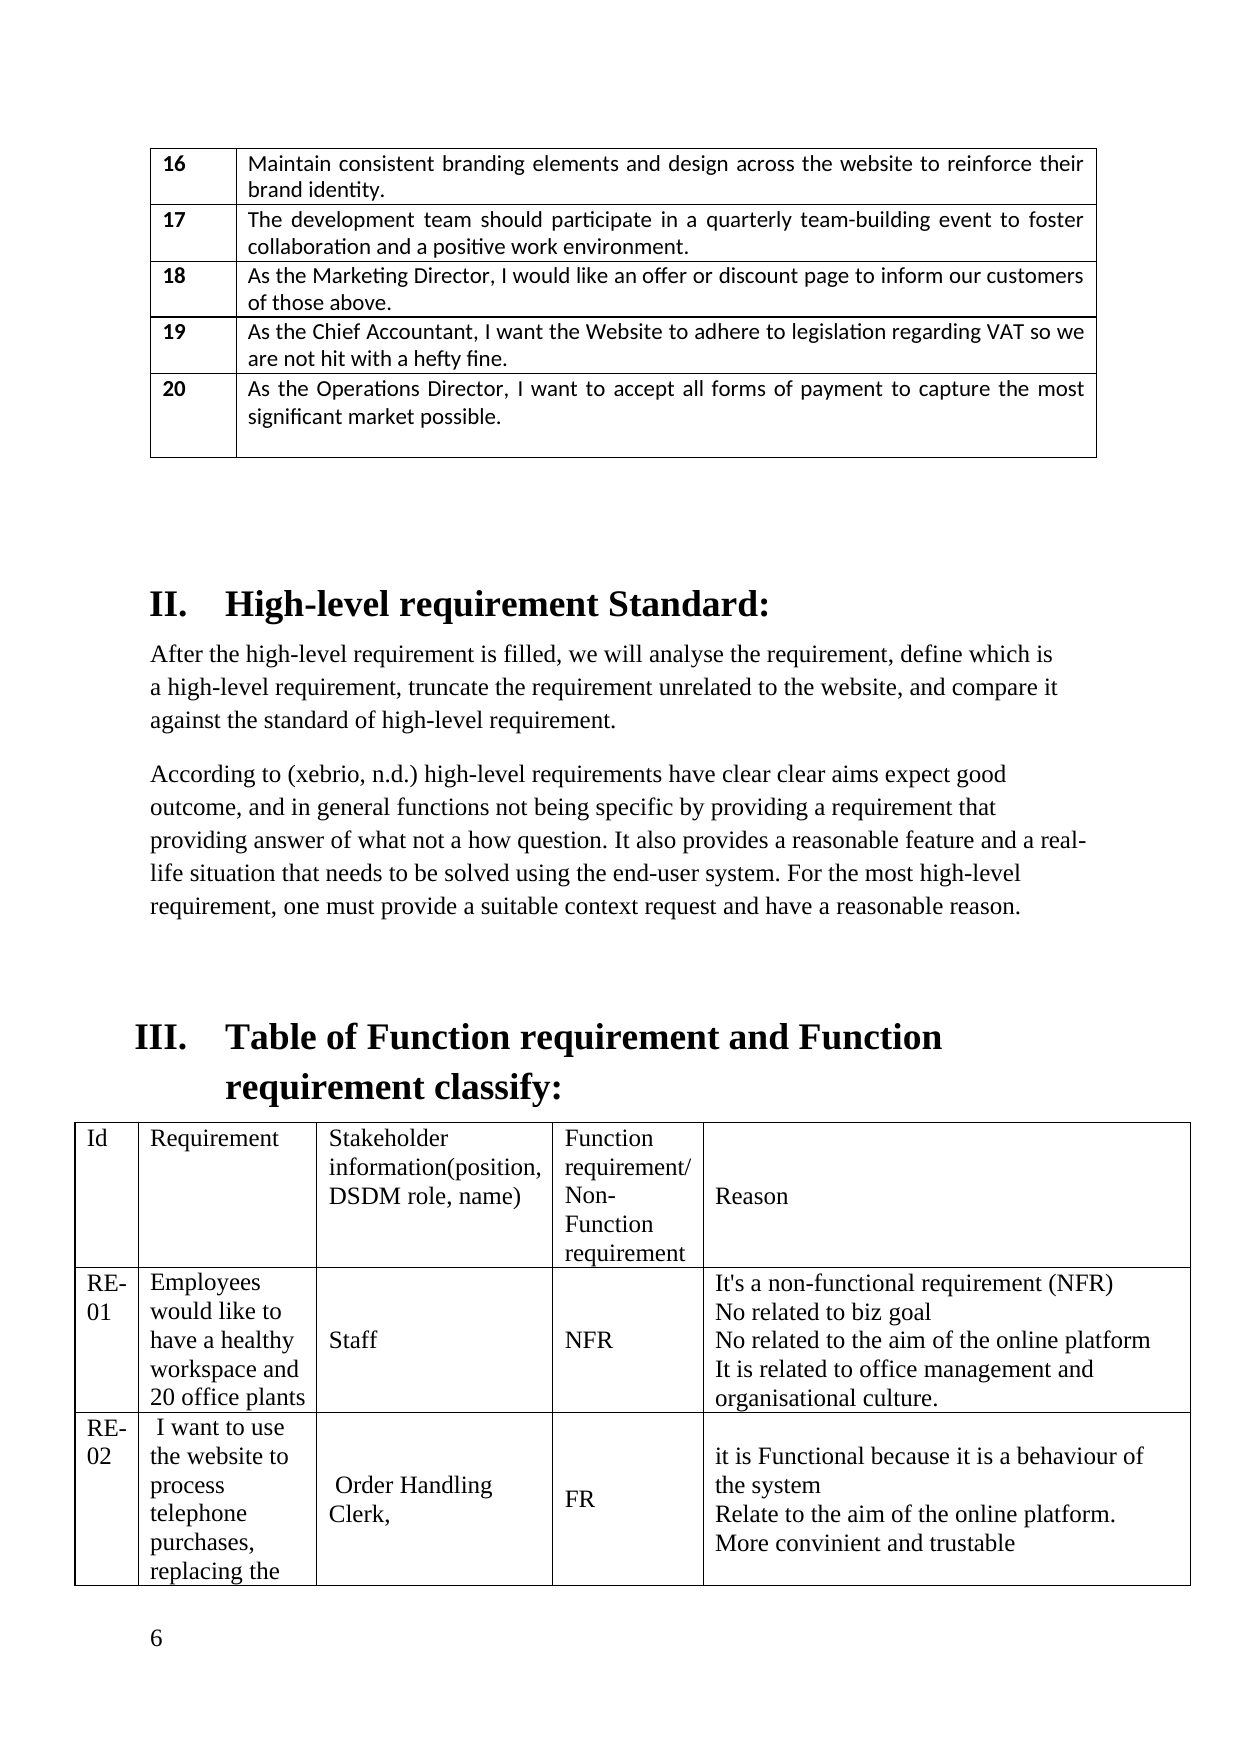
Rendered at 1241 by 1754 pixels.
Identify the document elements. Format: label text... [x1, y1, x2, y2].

table_cell RE- 02 [76, 1413, 138, 1585]
table_cell it is Functional because it is a behaviour of the system Relate to the aim of the online platform. More convinient and trustable [704, 1413, 1190, 1585]
table_cell 20 [151, 374, 236, 457]
table_cell RE- 01 [76, 1268, 138, 1412]
text According to (xebrio, n.d.) high-level requirements have clear clear aims expect good outcome, and in general functions not being specific by providing a requirement that providing answer of what not a how question. It also provides a reasonable feature and a real- life situation that needs to be solved using the end-user system. For the most high-level requirement, one must provide a suitable context request and have a reasonable reason. [150, 759, 1088, 919]
subtitle Table of Function requirement and Function requirement classify: [134, 1015, 943, 1107]
table_header Stakeholder information(position, DSDM role, name) [317, 1123, 552, 1267]
table_cell As the Operations Director, I want to accept all forms of payment to capture the most significant market possible. [237, 374, 1096, 457]
table_header Maintain consistent branding elements and design across the website to reinforce their brand identity. [237, 149, 1096, 204]
table_cell 17 [151, 205, 236, 261]
table_cell Employees would like to have a healthy workspace and 20 office plants [139, 1268, 316, 1412]
table_cell It's a non-functional requirement (NFR) No related to biz goal No related to the aim of the online platform It is related to office management and organisational culture. [704, 1268, 1190, 1412]
table_header Requirement [139, 1123, 316, 1267]
table_cell 18 [151, 262, 236, 316]
subtitle High-level requirement Standard: [149, 581, 1203, 624]
table_header 16 [151, 149, 236, 204]
table_cell I want to use the website to process telephone purchases, replacing the [139, 1413, 316, 1585]
table_cell NFR [553, 1268, 703, 1412]
table_cell As the Chief Accountant, I want the Website to adhere to legislation regarding VAT so we are not hit with a hefty fine. [237, 318, 1096, 373]
table_header Reason [704, 1123, 1190, 1267]
table_cell As the Marketing Director, I would like an offer or discount page to inform our customers of those above. [237, 262, 1096, 316]
table_cell The development team should participate in a quarterly team-building event to foster collaboration and a positive work environment. [237, 205, 1096, 261]
table_cell Order Handling Clerk, [317, 1413, 552, 1585]
table_header Function requirement/ Non- Function requirement [553, 1123, 703, 1267]
table_cell FR [553, 1413, 703, 1585]
table_cell 19 [151, 318, 236, 373]
table_cell Staff [317, 1268, 552, 1412]
table_header Id [76, 1123, 138, 1267]
text After the high-level requirement is filled, we will analyse the requirement, define which is a high-level requirement, truncate the requirement unrelated to the website, and compare it against the standard of high-level requirement. [150, 639, 1070, 734]
